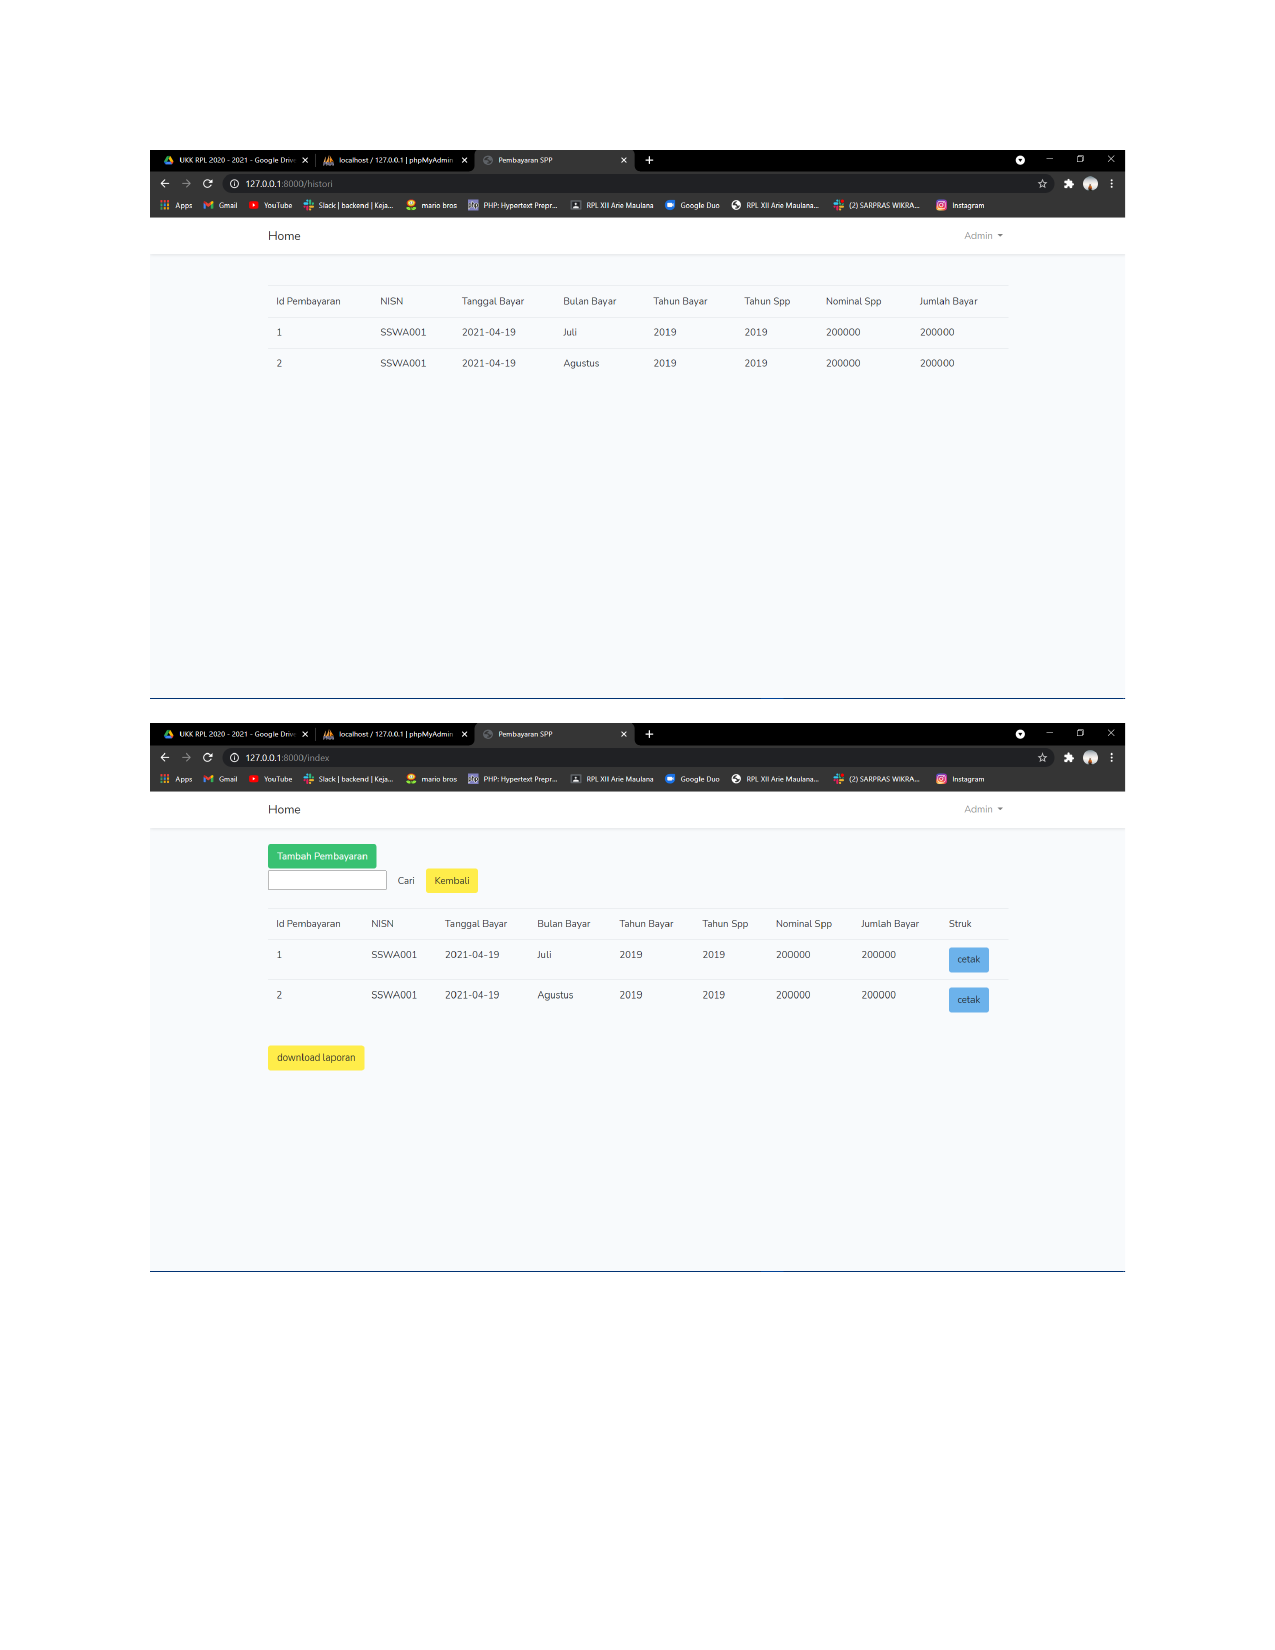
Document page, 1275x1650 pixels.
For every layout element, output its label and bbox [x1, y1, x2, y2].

picture [150, 723, 1125, 1272]
picture [150, 150, 1125, 699]
